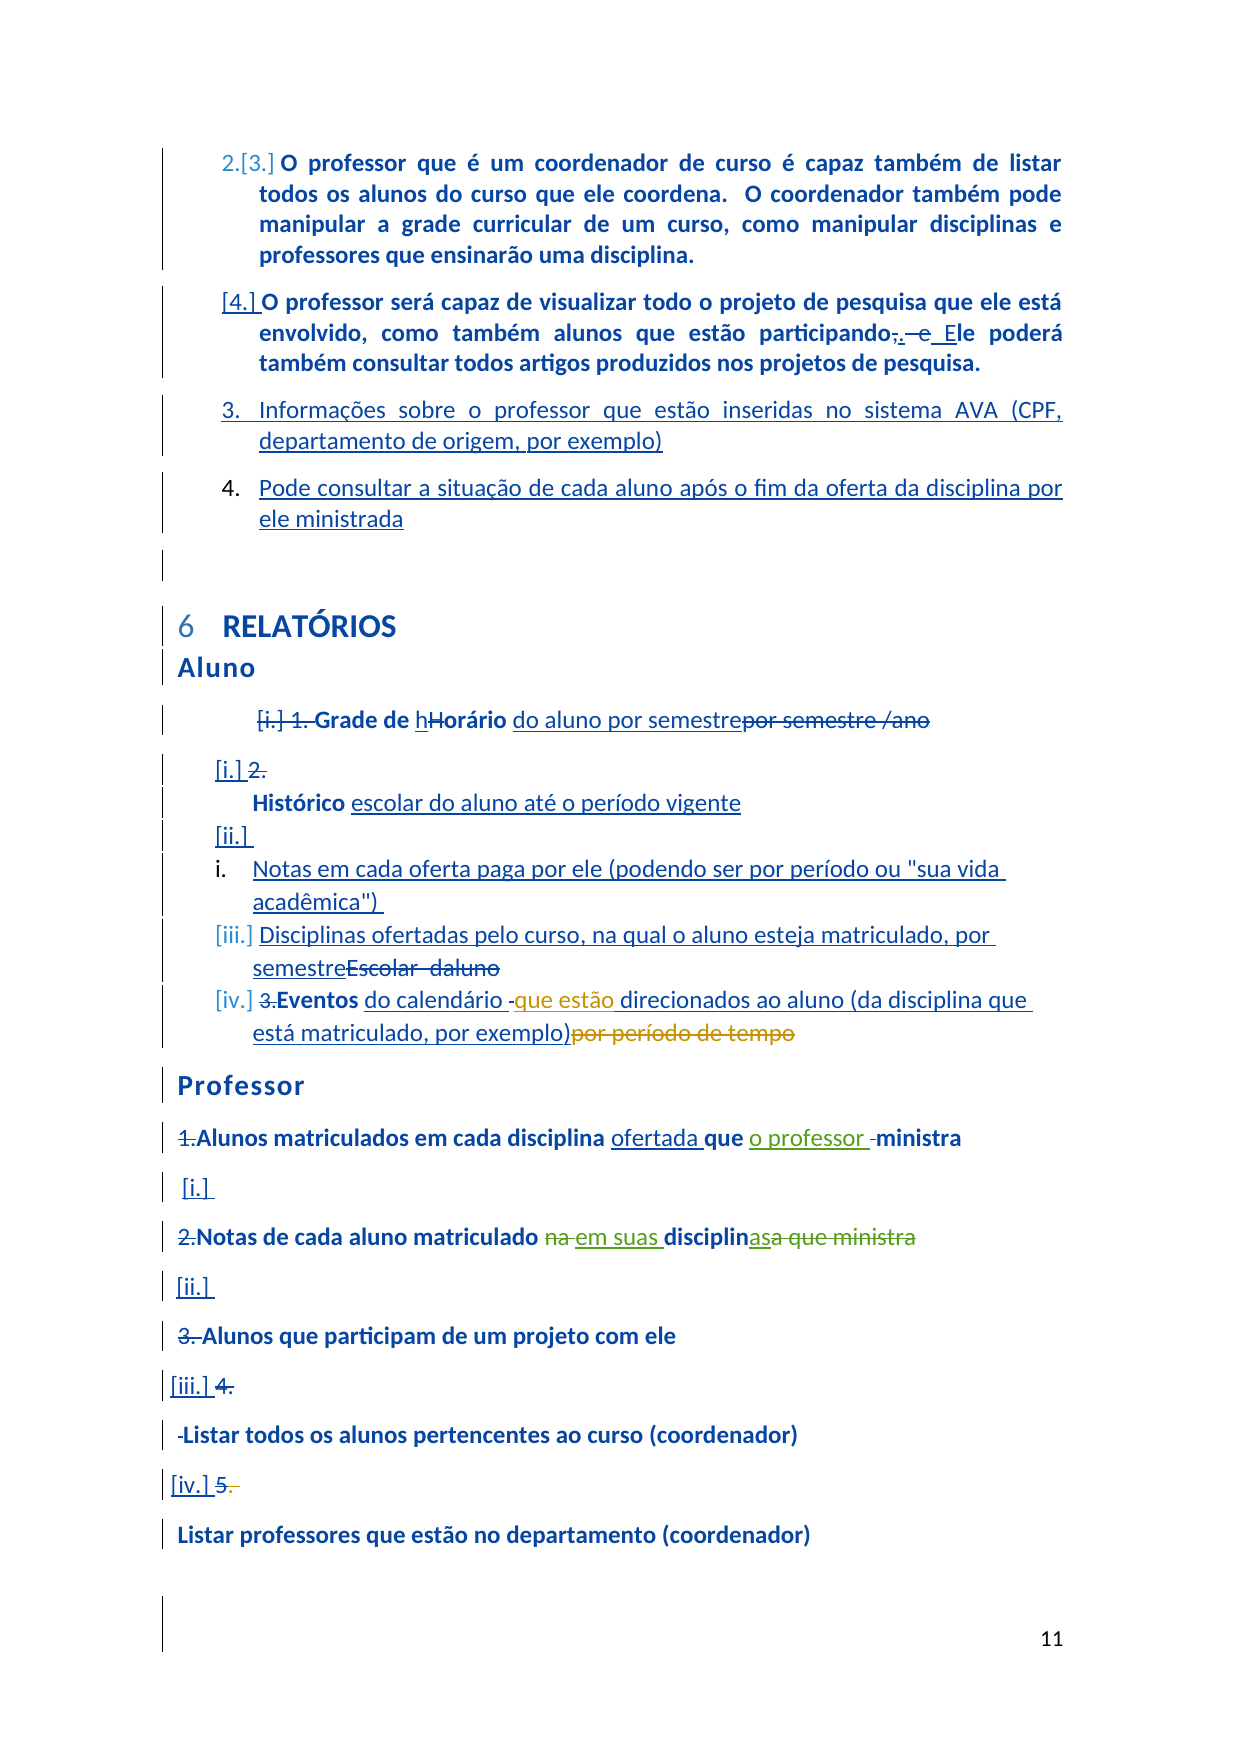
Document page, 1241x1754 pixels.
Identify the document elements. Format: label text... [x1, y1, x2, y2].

text Notas de cada aluno matriculado disciplin [177, 1221, 1063, 1252]
list O professor que é um coordenador de curso é capaz também de listar todos os alunos do curso que ele coordena. O coordenador também pode manipular a grade curricular de um curso, como manipular disciplinas e professores que ensinarão uma disciplina. [221, 148, 1063, 270]
list Grade de orário [290, 704, 1063, 735]
text Alunos que participam de um projeto com ele [177, 1321, 1063, 1351]
subtitle Professor [177, 1067, 1063, 1103]
subtitle RELATÓRIOS [177, 606, 1063, 646]
subtitle Aluno [177, 649, 1063, 685]
list Eventos [215, 984, 1063, 1048]
text Alunos matriculados em cada disciplina que ministra [177, 1122, 1063, 1153]
list Histórico [252, 787, 1063, 818]
text Listar todos os alunos pertencentes ao curso (coordenador) [177, 1420, 1063, 1450]
text Listar professores que estão no departamento (coordenador) [177, 1519, 1063, 1549]
list O professor será capaz de visualizar todo o projeto de pesquisa que ele está envolvido, como também alunos que estão participandole poderá também consultar todos artigos produzidos nos projetos de pesquisa. [221, 286, 1063, 378]
